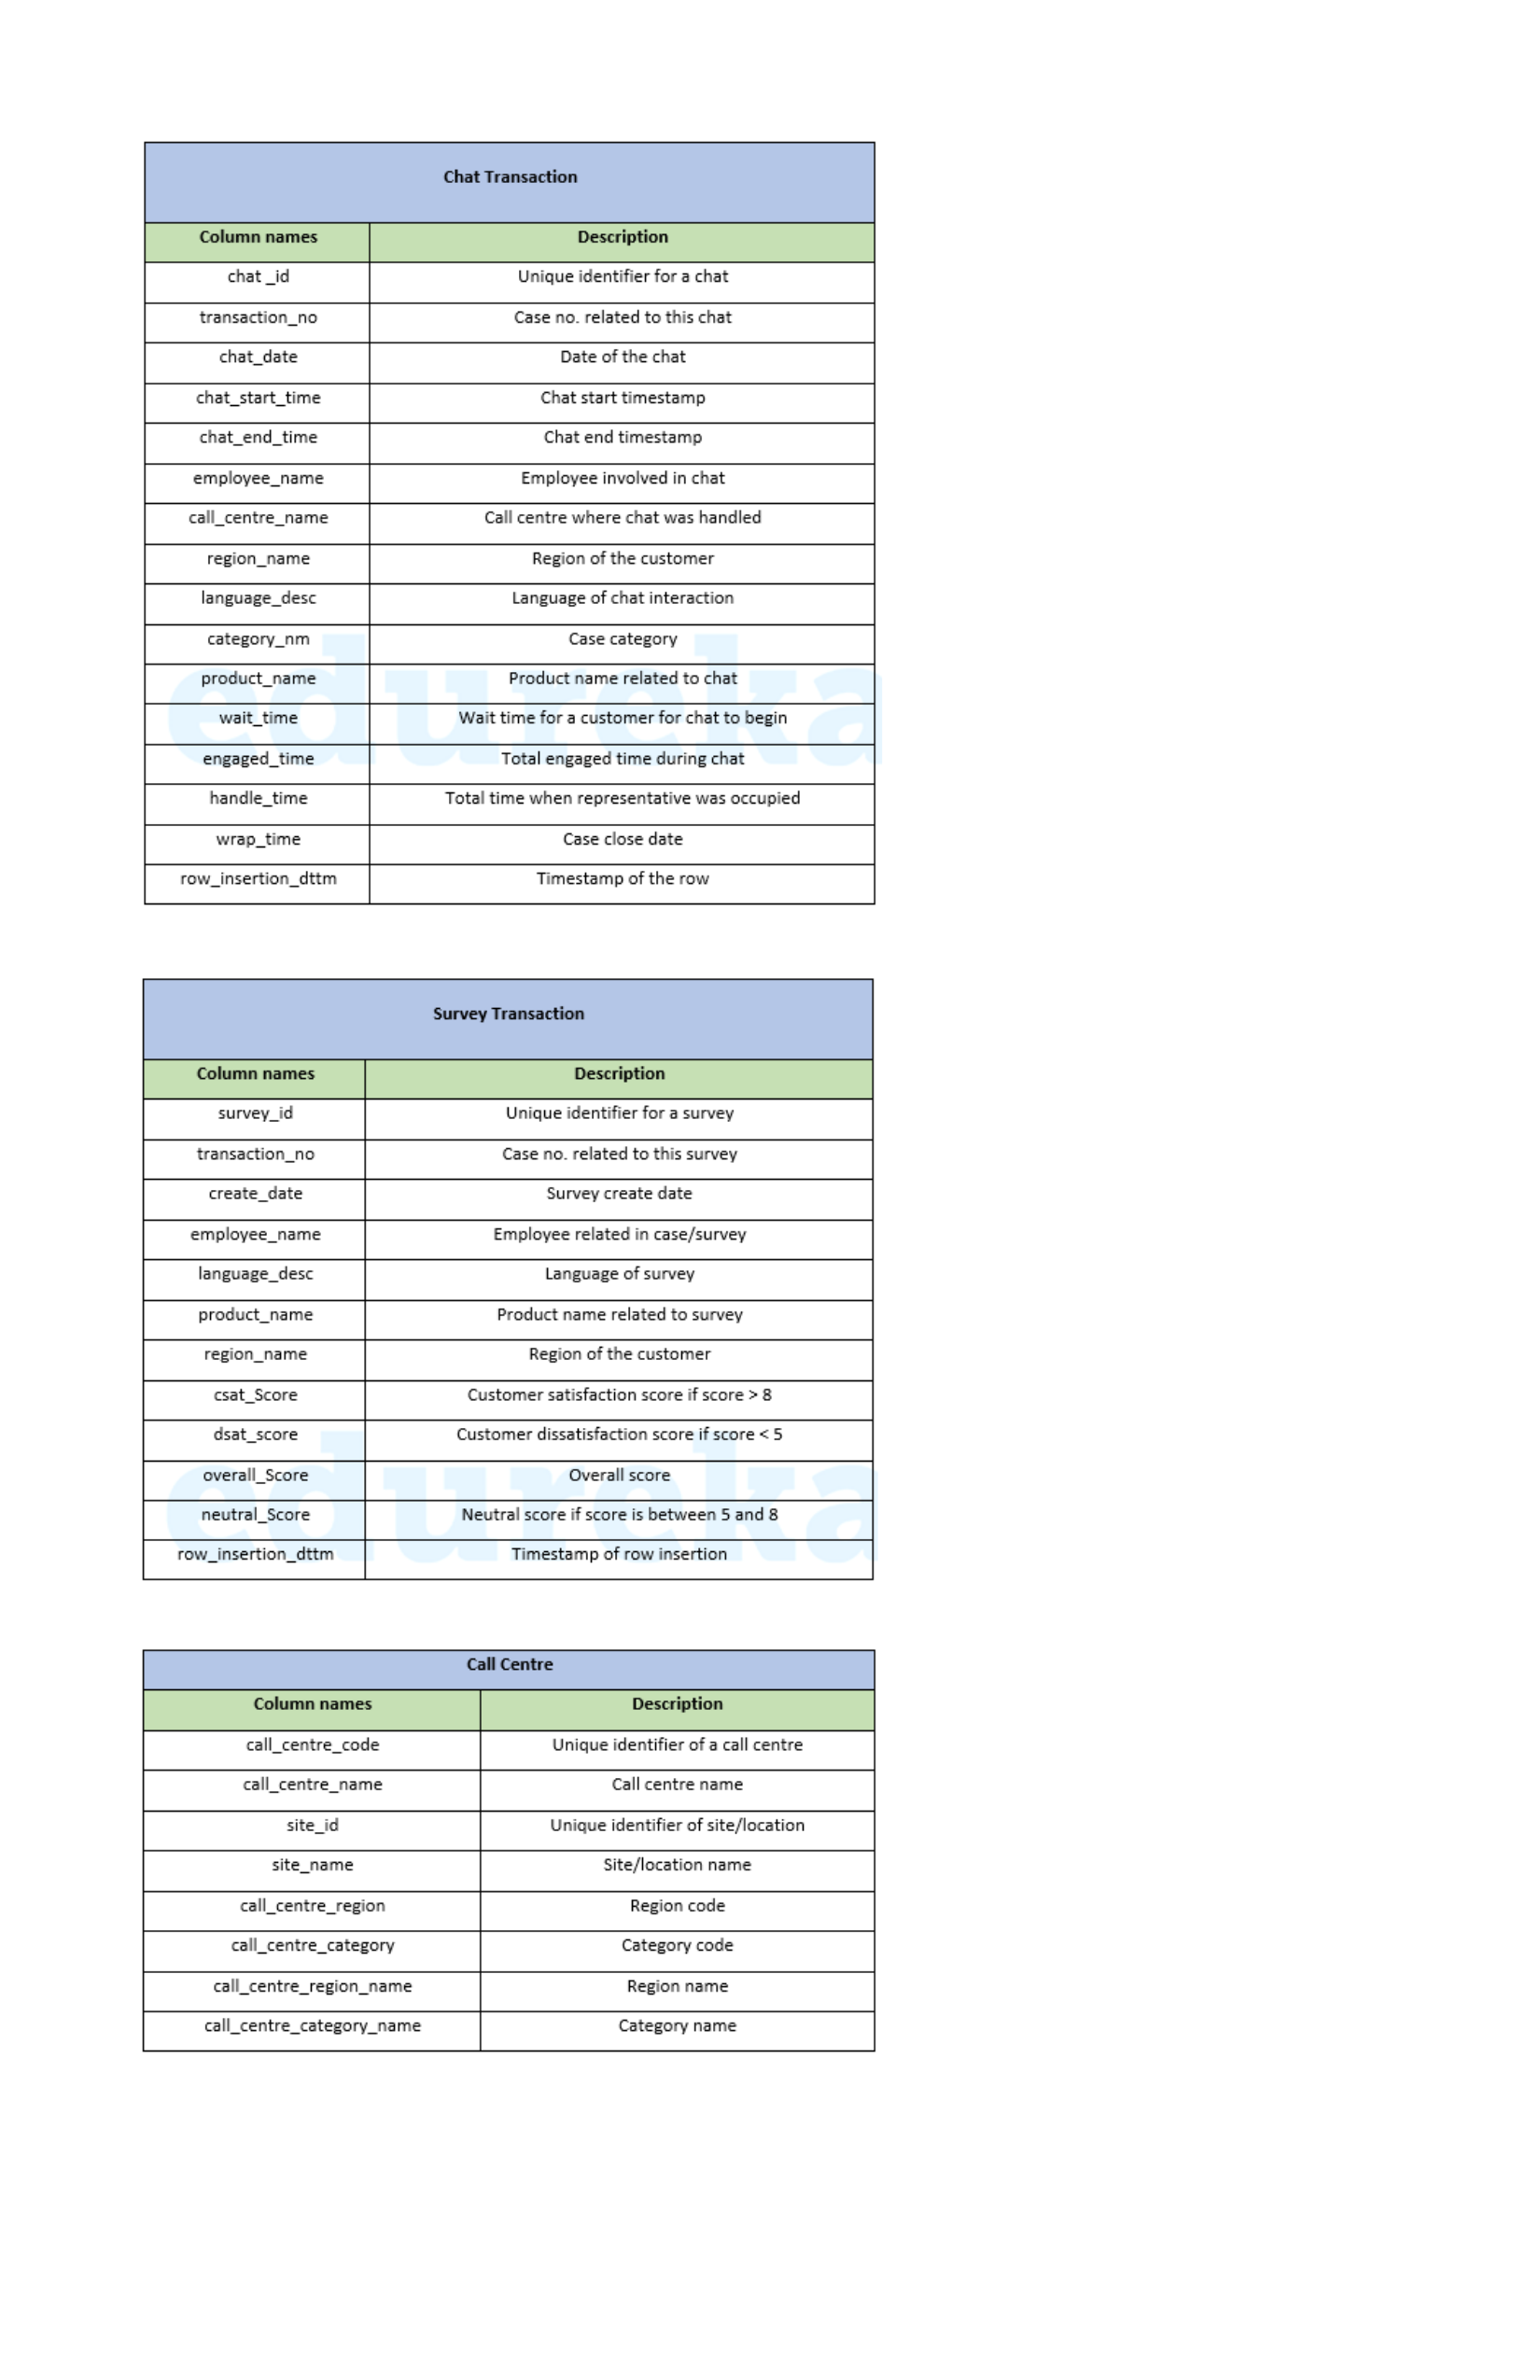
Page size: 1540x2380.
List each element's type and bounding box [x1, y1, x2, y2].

picture [140, 140, 883, 914]
picture [140, 974, 878, 1585]
picture [140, 1645, 883, 2061]
